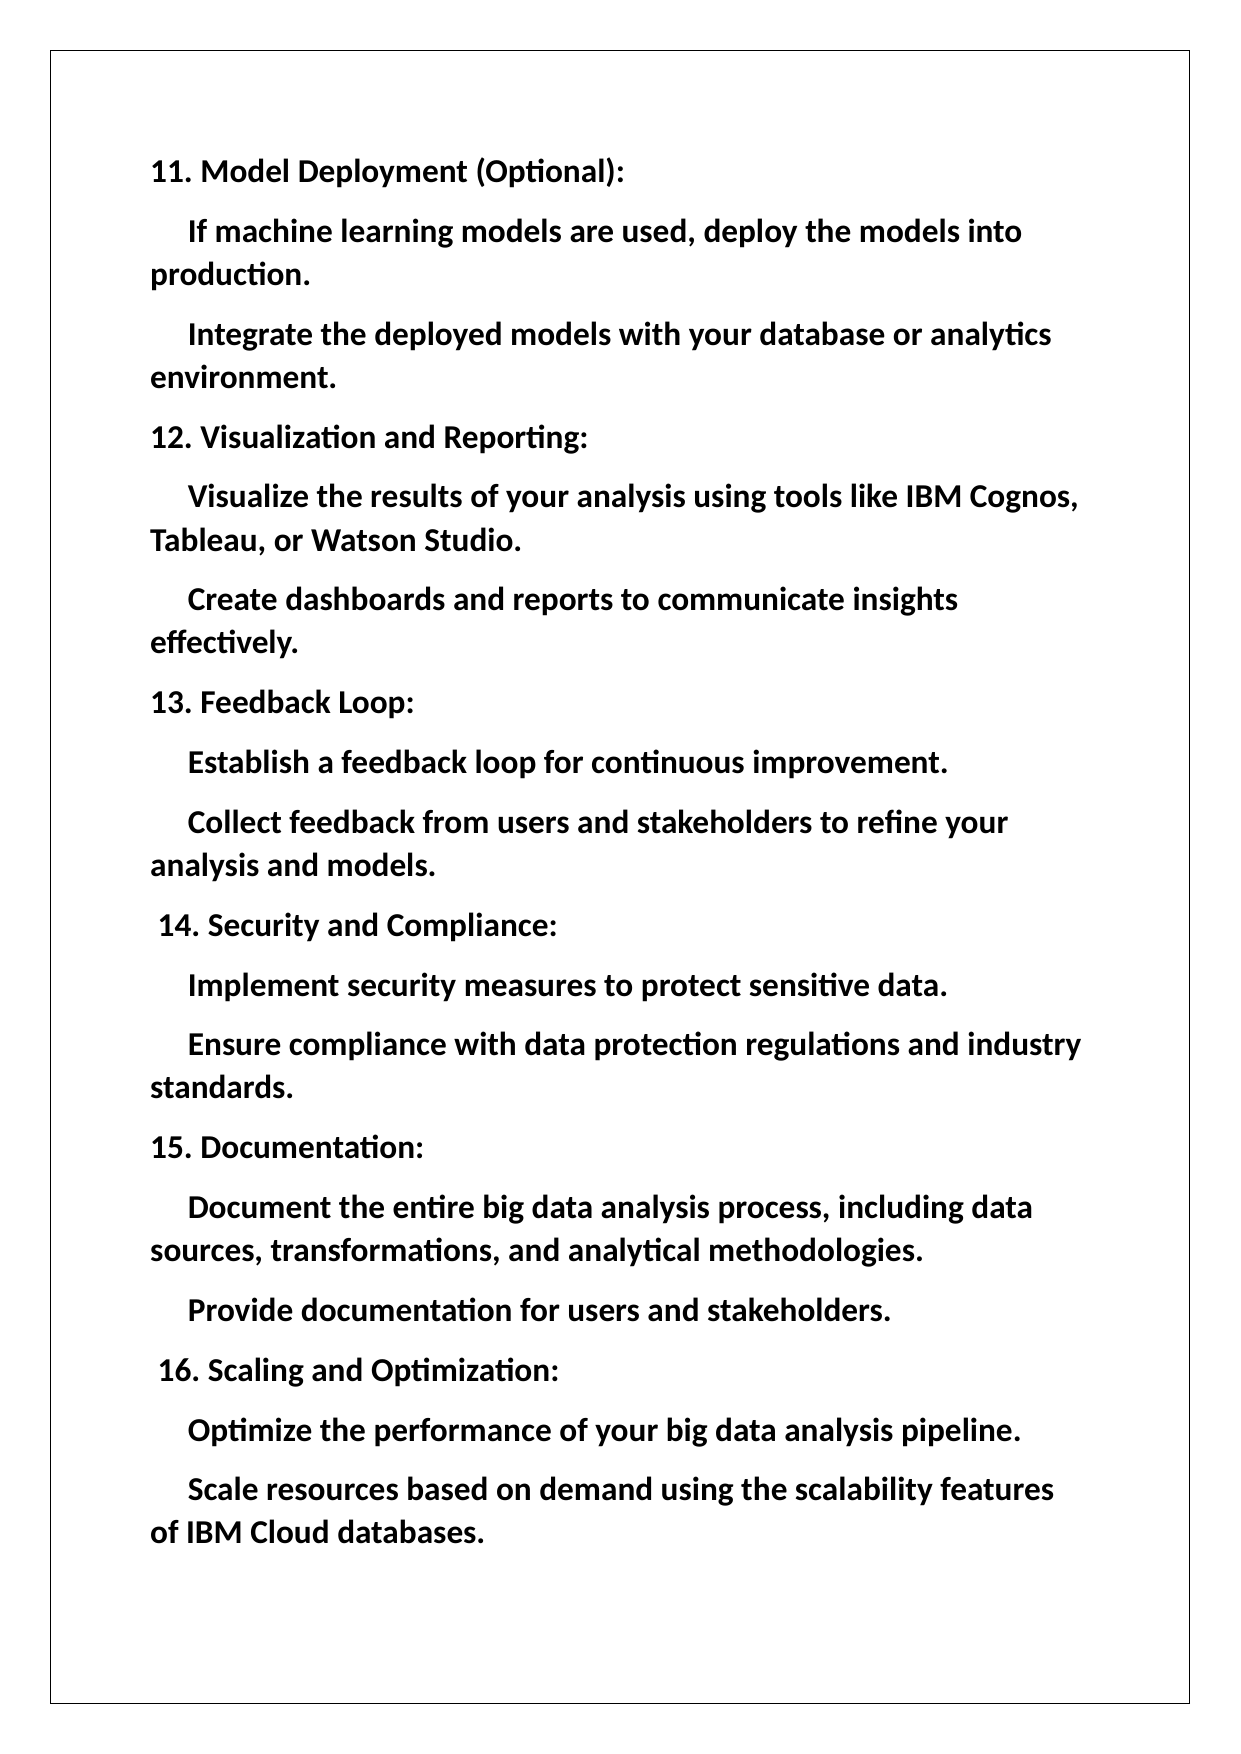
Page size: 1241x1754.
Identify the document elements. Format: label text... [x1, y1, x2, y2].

text 16. Scaling and Optimization: [150, 1349, 1090, 1389]
text If machine learning models are used, deploy the models into production. [150, 210, 1090, 294]
text Collect feedback from users and stakeholders to refine your analysis and models. [150, 801, 1090, 885]
text Provide documentation for users and stakeholders. [150, 1289, 1090, 1330]
text 12. Visualization and Reporting: [150, 416, 1090, 456]
text Scale resources based on demand using the scalability features of IBM Cloud databases. [150, 1468, 1090, 1552]
text Document the entire big data analysis process, including data sources, transformations, and analytical methodologies. [150, 1186, 1090, 1270]
text Ensure compliance with data protection regulations and industry standards. [150, 1023, 1090, 1107]
text 15. Documentation: [150, 1126, 1090, 1167]
text Implement security measures to protect sensitive data. [150, 963, 1090, 1004]
text Establish a feedback loop for continuous improvement. [150, 741, 1090, 782]
text Integrate the deployed models with your database or analytics environment. [150, 313, 1090, 397]
text Create dashboards and reports to communicate insights effectively. [150, 578, 1090, 662]
text 13. Feedback Loop: [150, 681, 1090, 722]
text Optimize the performance of your big data analysis pipeline. [150, 1408, 1090, 1449]
text 14. Security and Compliance: [150, 904, 1090, 944]
text Visualize the results of your analysis using tools like IBM Cognos, Tableau, or Watson Studio. [150, 475, 1090, 559]
text 11. Model Deployment (Optional): [150, 150, 1090, 191]
